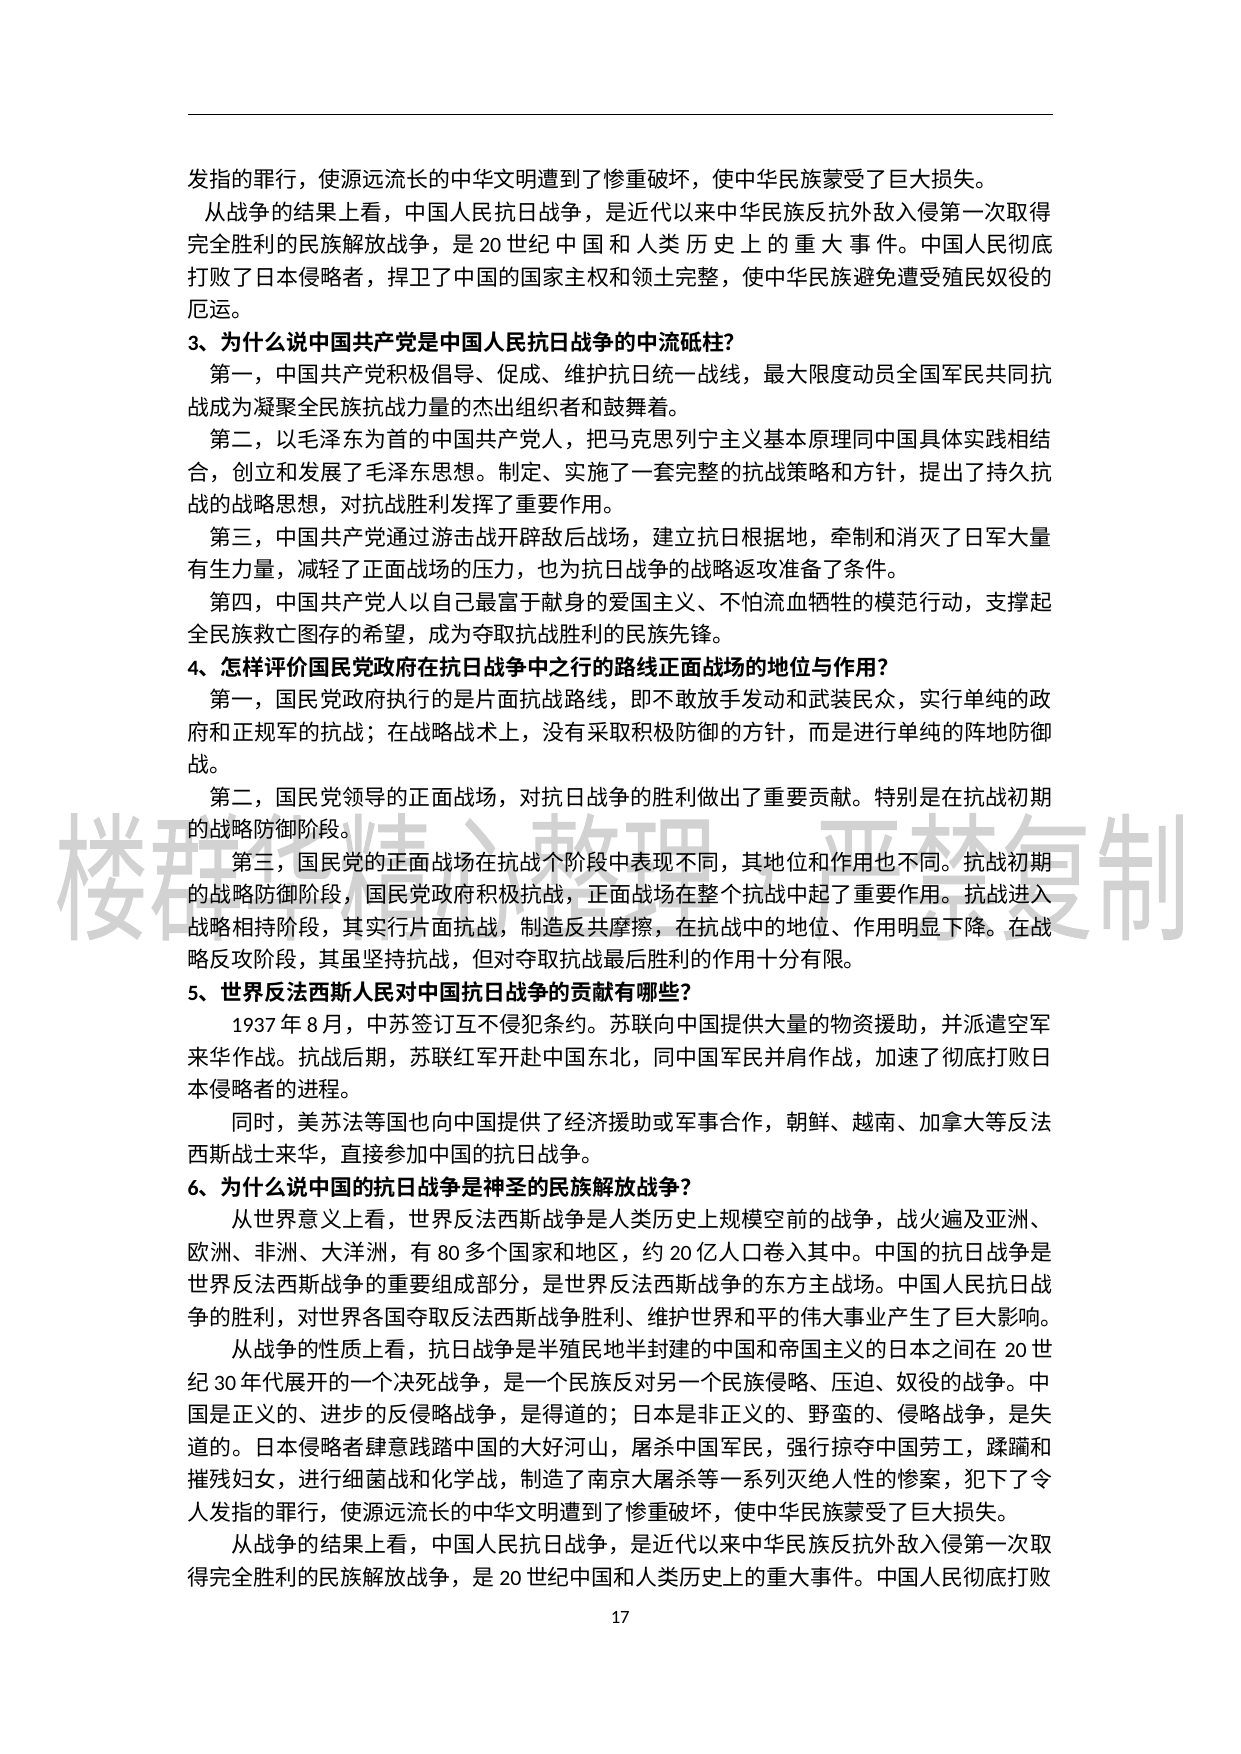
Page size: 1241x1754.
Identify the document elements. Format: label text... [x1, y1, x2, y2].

text 同时，美苏法等国也向中国提供了经济援助或军事合作，朝鲜、越南、加拿大等反法西斯战士来华，直接参加中国的抗日战争。 [187, 1104, 1053, 1169]
text 第一，国民党政府执行的是片面抗战路线，即不敢放手发动和武装民众，实行单纯的政府和正规军的抗战；在战略战术上，没有采取积极防御的方针，而是进行单纯的阵地防御战。 [187, 682, 1053, 779]
text 1937年8月，中苏签订互不侵犯条约。苏联向中国提供大量的物资援助，并派遣空军来华作战。抗战后期，苏联红军开赴中国东北，同中国军民并肩作战，加速了彻底打败日本侵略者的进程。 [187, 1007, 1053, 1104]
text 3、为什么说中国共产党是中国人民抗日战争的中流砥柱？ [187, 324, 1053, 357]
text 第四，中国共产党人以自己最富于献身的爱国主义、不怕流血牺牲的模范行动，支撑起全民族救亡图存的希望，成为夺取抗战胜利的民族先锋。 [187, 584, 1053, 649]
text 第二，以毛泽东为首的中国共产党人，把马克思列宁主义基本原理同中国具体实践相结合，创立和发展了毛泽东思想。制定、实施了一套完整的抗战策略和方针，提出了持久抗战的战略思想，对抗战胜利发挥了重要作用。 [187, 422, 1053, 519]
text 第一，中国共产党积极倡导、促成、维护抗日统一战线，最大限度动员全国军民共同抗战成为凝聚全民族抗战力量的杰出组织者和鼓舞着。 [187, 357, 1053, 422]
text 从战争的结果上看，中国人民抗日战争，是近代以来中华民族反抗外敌入侵第一次取得完全胜利的民族解放战争，是20世纪 中 国 和 人类 历 史 上 的 重 大 事 件。中国人民彻底打败了日本侵略者，捍卫了中国的国家主权和领土完整，使中华民族避免遭受殖民奴役的厄运。 [187, 194, 1053, 324]
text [187, 162, 1053, 194]
text 第三，中国共产党通过游击战开辟敌后战场，建立抗日根据地，牵制和消灭了日军大量有生力量，减轻了正面战场的压力，也为抗日战争的战略返攻准备了条件。 [187, 519, 1053, 584]
text 4、怎样评价国民党政府在抗日战争中之行的路线正面战场的地位与作用？ [187, 649, 1053, 682]
text 6、为什么说中国的抗日战争是神圣的民族解放战争？ [187, 1169, 1053, 1202]
text 从世界意义上看，世界反法西斯战争是人类历史上规模空前的战争，战火遍及亚洲、欧洲、非洲、大洋洲，有80多个国家和地区，约20亿人口卷入其中。中国的抗日战争是世界反法西斯战争的重要组成部分，是世界反法西斯战争的东方主战场。中国人民抗日战争的胜利，对世界各国夺取反法西斯战争胜利、维护世界和平的伟大事业产生了巨大影响。 [187, 1202, 1053, 1332]
text 5、世界反法西斯人民对中国抗日战争的贡献有哪些？ [187, 974, 1053, 1007]
text 第二，国民党领导的正面战场，对抗日战争的胜利做出了重要贡献。特别是在抗战初期的战略防御阶段。 [187, 779, 1053, 844]
text 第三，国民党的正面战场在抗战个阶段中表现不同，其地位和作用也不同。抗战初期的战略防御阶段，国民党政府积极抗战，正面战场在整个抗战中起了重要作用。抗战进入战略相持阶段，其实行片面抗战，制造反共摩擦，在抗战中的地位、作用明显下降。在战略反攻阶段，其虽坚持抗战，但对夺取抗战最后胜利的作用十分有限。 [187, 844, 1053, 974]
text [187, 1527, 1053, 1592]
